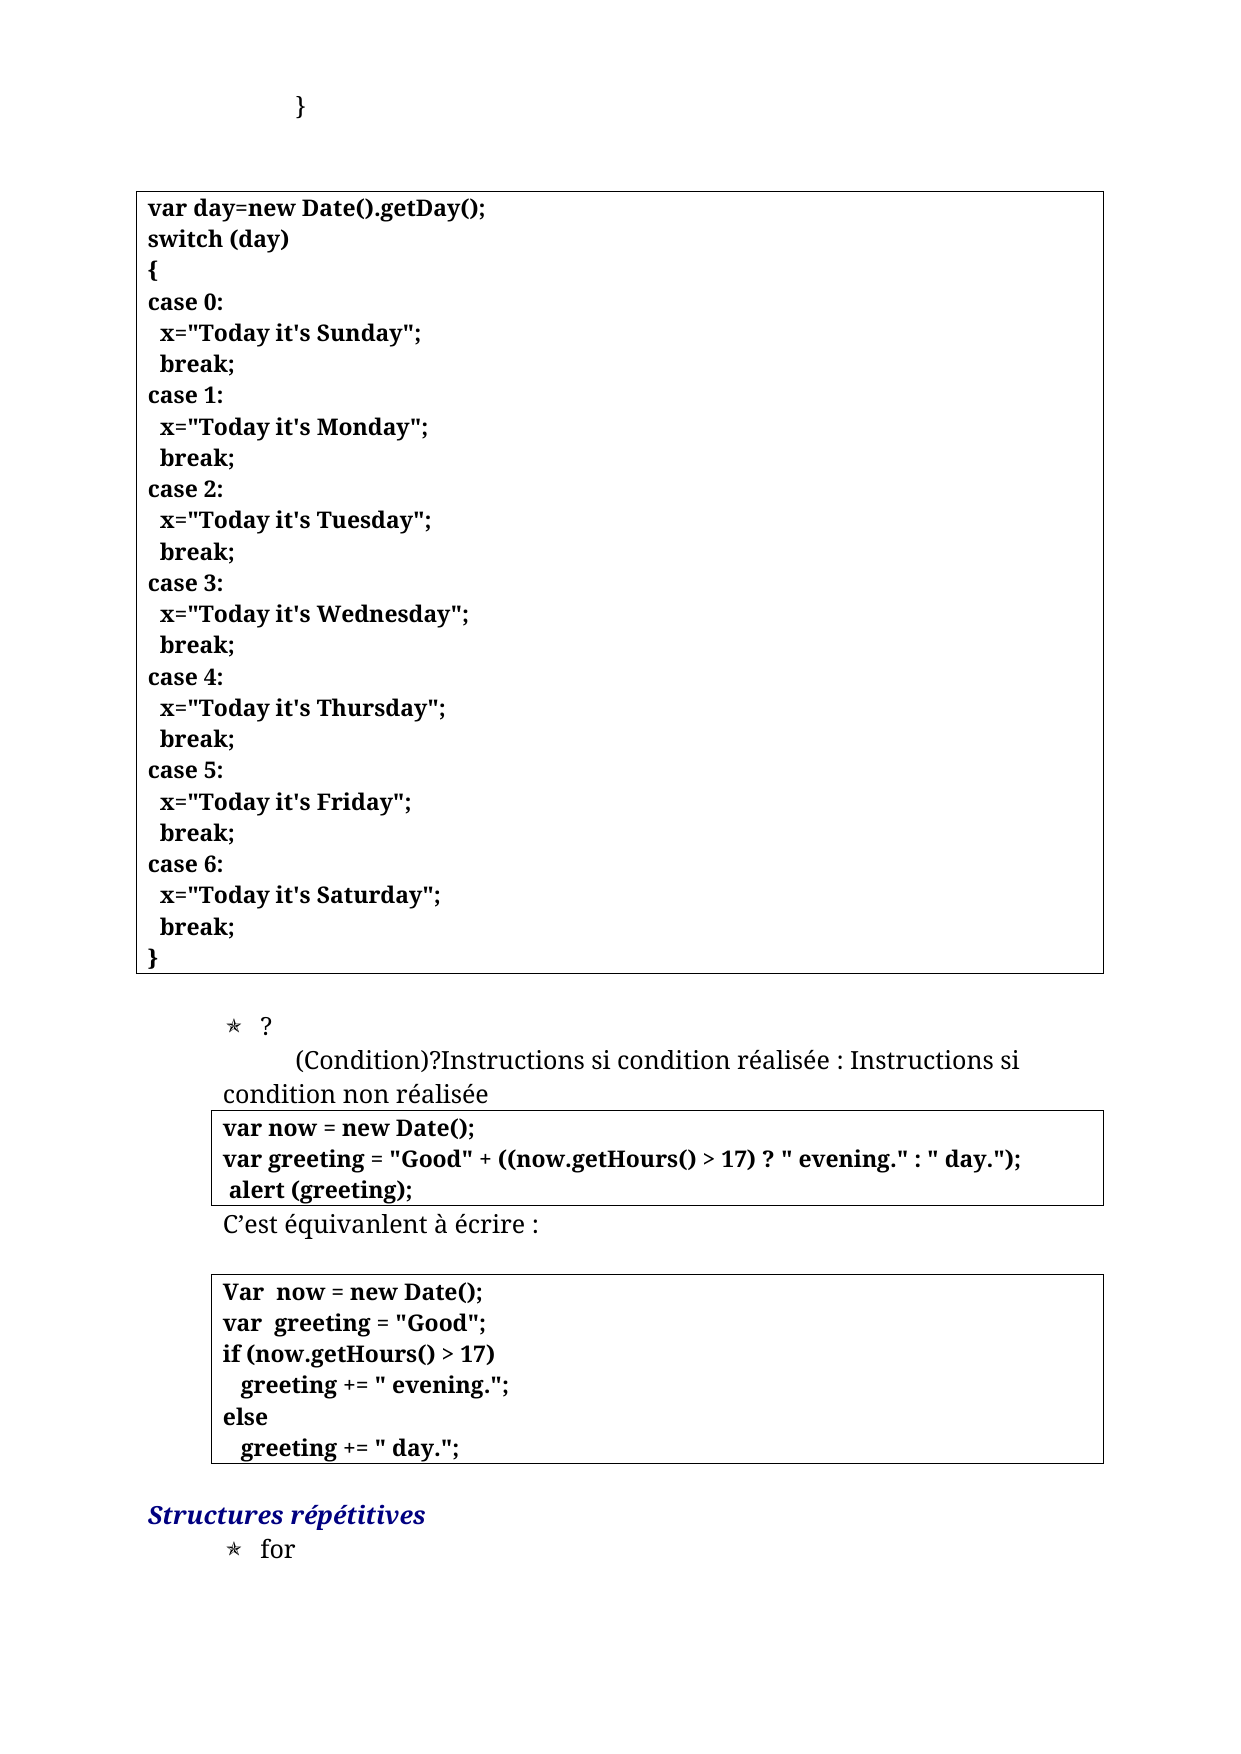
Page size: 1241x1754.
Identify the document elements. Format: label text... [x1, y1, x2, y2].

list for [223, 1532, 1093, 1566]
text C’est équivanlent à écrire : [223, 1206, 1093, 1240]
text Structures répétitives [148, 1498, 1093, 1532]
table_header var day=new Date().getDay(); switch (day) { case 0: x="Today it's Sunday"; break; case 1: x="Today it's Monday"; break; case 2: x="Today it's Tuesday"; break; case 3: x="Today it's Wednesday"; break; case 4: x="Today it's Thursday"; break; case 5: x="Today it's Friday"; break; case 6: x="Today it's Saturday"; break; } [137, 192, 1103, 973]
list ? [223, 1008, 1093, 1042]
text (Condition)?Instructions si condition réalisée : Instructions si condition non réalisée [223, 1042, 1093, 1110]
text } [148, 89, 1093, 123]
table_header var now = new Date(); var greeting = "Good" + ((now.getHours() > 17) ? " evening." : " day."); alert (greeting); [212, 1111, 1103, 1205]
table_header Var now = new Date(); var greeting = "Good"; if (now.getHours() > 17) greeting += " evening."; else greeting += " day."; [212, 1275, 1103, 1463]
